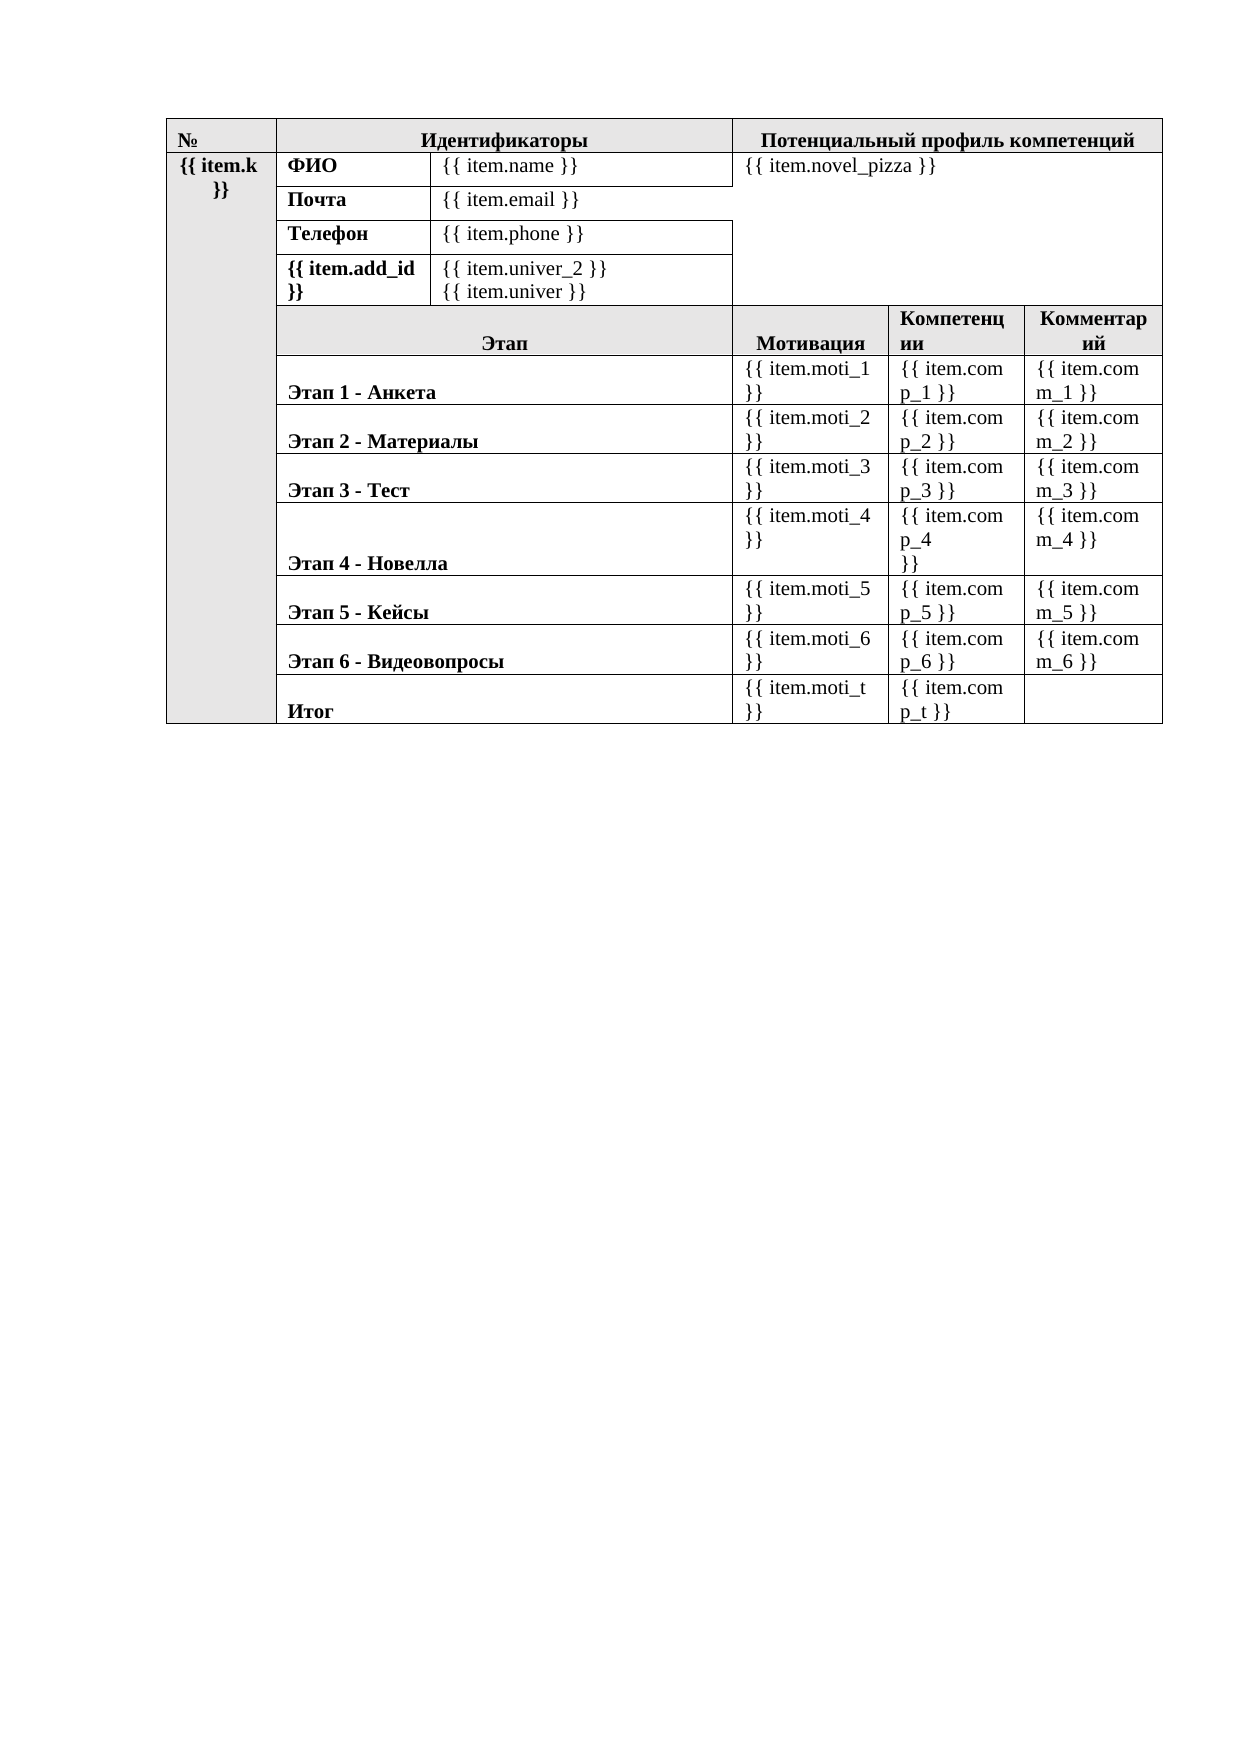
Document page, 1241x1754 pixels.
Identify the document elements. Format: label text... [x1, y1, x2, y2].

table_cell {{ item.novel_pizza }} [733, 153, 1162, 305]
table_cell Этап 6 - Видеовопросы [277, 625, 732, 673]
table_cell [1025, 675, 1162, 723]
table_cell {{ item.comm_1 }} [1025, 356, 1162, 404]
table_cell Мотивация [733, 306, 888, 354]
table_cell {{ item.moti_1 }} [733, 356, 888, 404]
table_cell Этап [277, 306, 732, 354]
table_cell {{ item.moti_4 }} [733, 503, 888, 575]
table_cell {{ item.name }} [431, 153, 732, 186]
table_cell ФИО [277, 153, 430, 186]
table_cell {{ item.comp_4 }} [889, 503, 1024, 575]
table_cell {{ item.comp_2 }} [889, 405, 1024, 453]
table_header Идентификаторы [277, 119, 732, 152]
table_cell {{ item.comm_4 }} [1025, 503, 1162, 575]
table_cell {{ item.moti_3 }} [733, 454, 888, 502]
table_cell {{ item.comp_6 }} [889, 625, 1024, 673]
table_cell {{ item.comm_3 }} [1025, 454, 1162, 502]
table_cell {{ item.moti_5 }} [733, 576, 888, 624]
table_cell {{ item.univer_2 }} {{ item.univer }} [431, 255, 732, 305]
table_header № [167, 119, 276, 152]
table_cell {{ item.email }} [431, 187, 733, 220]
table_cell Этап 1 - Анкета [277, 356, 732, 404]
table_cell {{ item.k }} [167, 153, 276, 723]
table_cell {{ item.comp_5 }} [889, 576, 1024, 624]
table_cell Этап 2 - Материалы [277, 405, 732, 453]
table_cell {{ item.moti_6 }} [733, 625, 888, 673]
table_cell Компетенции [889, 306, 1024, 354]
table_cell {{ item.comm_2 }} [1025, 405, 1162, 453]
table_cell Комментарий [1025, 306, 1162, 354]
table_cell Телефон [277, 221, 430, 254]
table_cell Этап 3 - Тест [277, 454, 732, 502]
table_cell {{ item.comp_3 }} [889, 454, 1024, 502]
table_cell {{ item.comm_6 }} [1025, 625, 1162, 673]
table_cell {{ item.comm_5 }} [1025, 576, 1162, 624]
table_header Потенциальный профиль компетенций [733, 119, 1162, 152]
table_cell {{ item.phone }} [431, 221, 732, 254]
table_cell {{ item.comp_t }} [889, 675, 1024, 723]
table_cell {{ item.moti_2 }} [733, 405, 888, 453]
table_cell {{ item.add_id }} [277, 255, 430, 305]
table_cell Почта [277, 187, 430, 220]
table_cell {{ item.comp_1 }} [889, 356, 1024, 404]
table_cell {{ item.moti_t }} [733, 675, 888, 723]
table_cell Итог [277, 675, 732, 723]
table_cell Этап 4 - Новелла [277, 503, 732, 575]
table_cell Этап 5 - Кейсы [277, 576, 732, 624]
